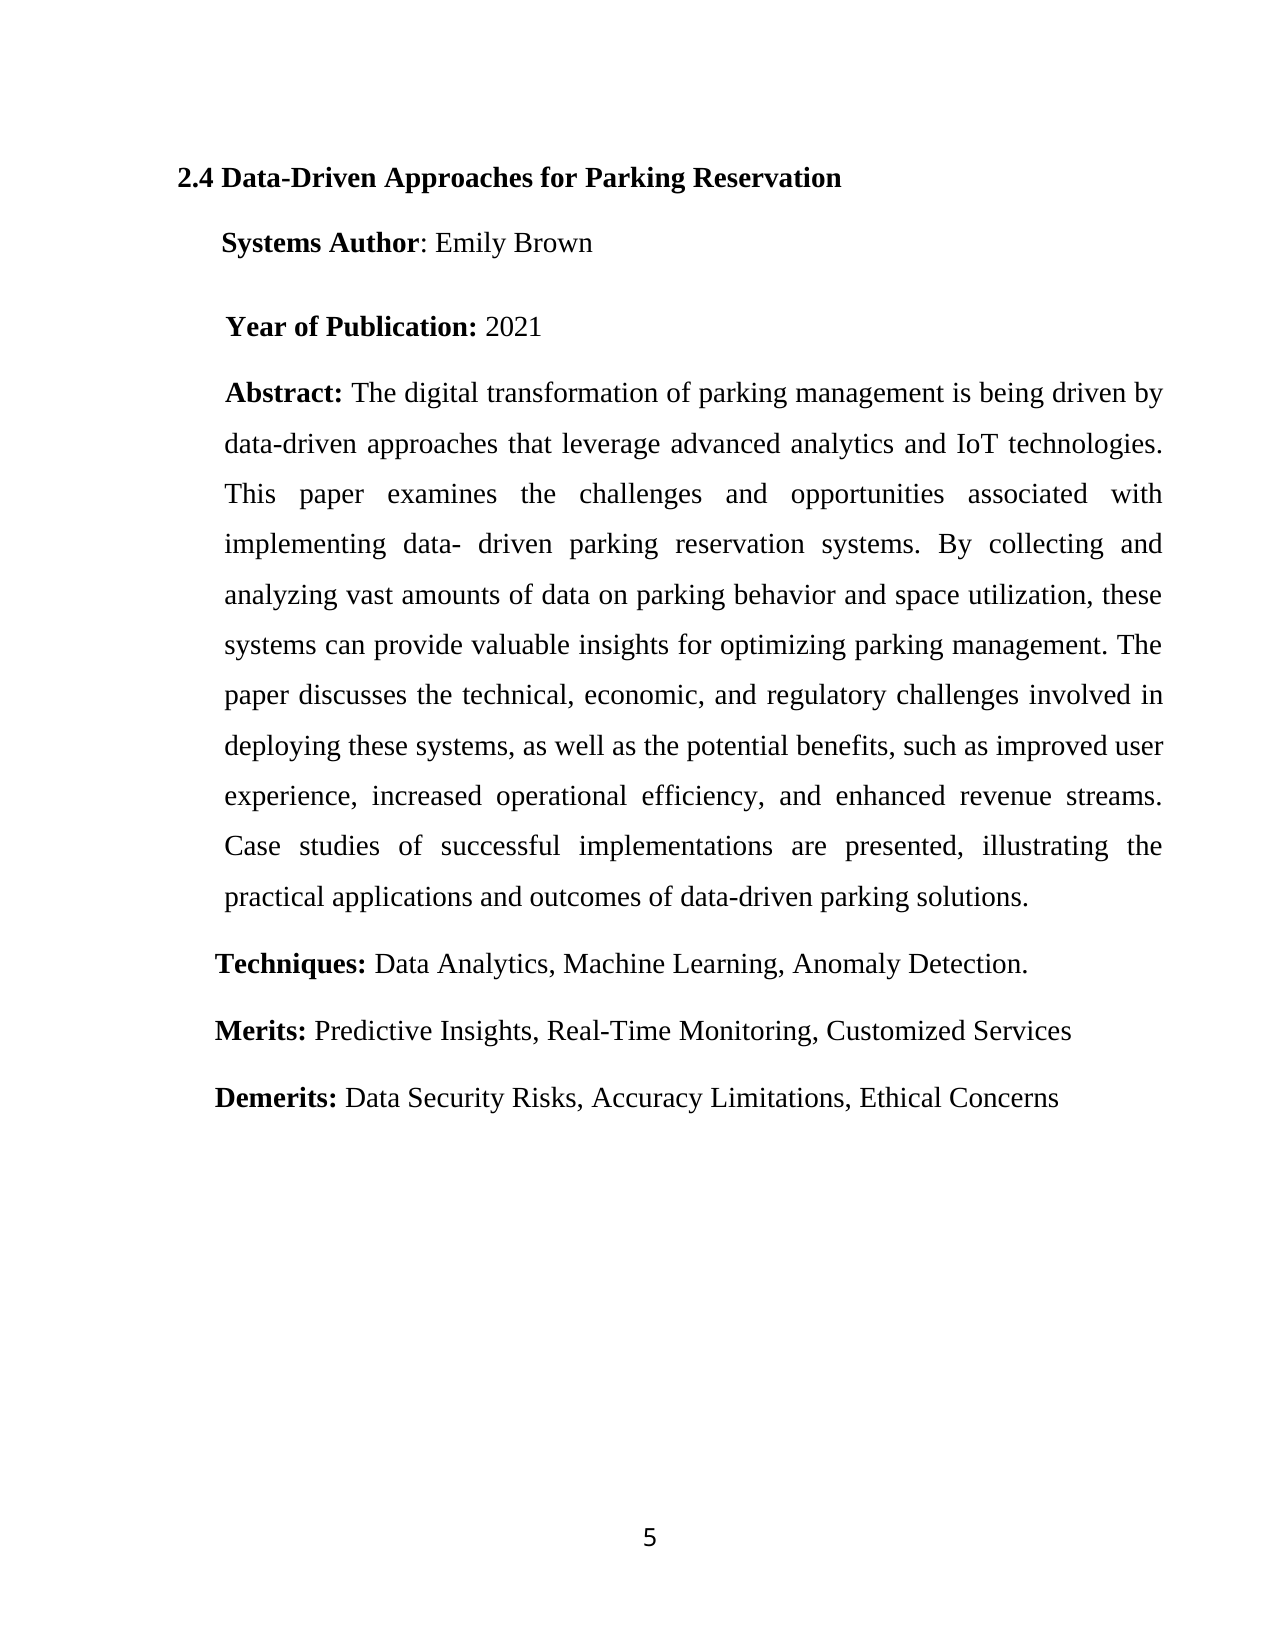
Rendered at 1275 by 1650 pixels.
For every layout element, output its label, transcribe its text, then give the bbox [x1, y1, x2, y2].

text Abstract: The digital transformation of parking management is being driven by data-driven approaches that leverage advanced analytics and IoT technologies. This paper examines the challenges and opportunities associated with implementing data- driven parking reservation systems. By collecting and analyzing vast amounts of data on parking behavior and space utilization, these systems can provide valuable insights for optimizing parking management. The paper discusses the technical, economic, and regulatory challenges involved in deploying these systems, as well as the potential benefits, such as improved user experience, increased operational efficiency, and enhanced revenue streams. Case studies of successful implementations are presented, illustrating the practical applications and outcomes of data-driven parking solutions. [224, 376, 1163, 912]
list Data-Driven Approaches for Parking Reservation Systems Author: Emily Brown [177, 160, 948, 259]
text Year of Publication: 2021 [225, 309, 1192, 343]
text Techniques: Data Analytics, Machine Learning, Anomaly Detection. Merits: Predictive Insights, Real-Time Monitoring, Customized Services Demerits: Data Security Risks, Accuracy Limitations, Ethical Concerns [214, 946, 1119, 1114]
